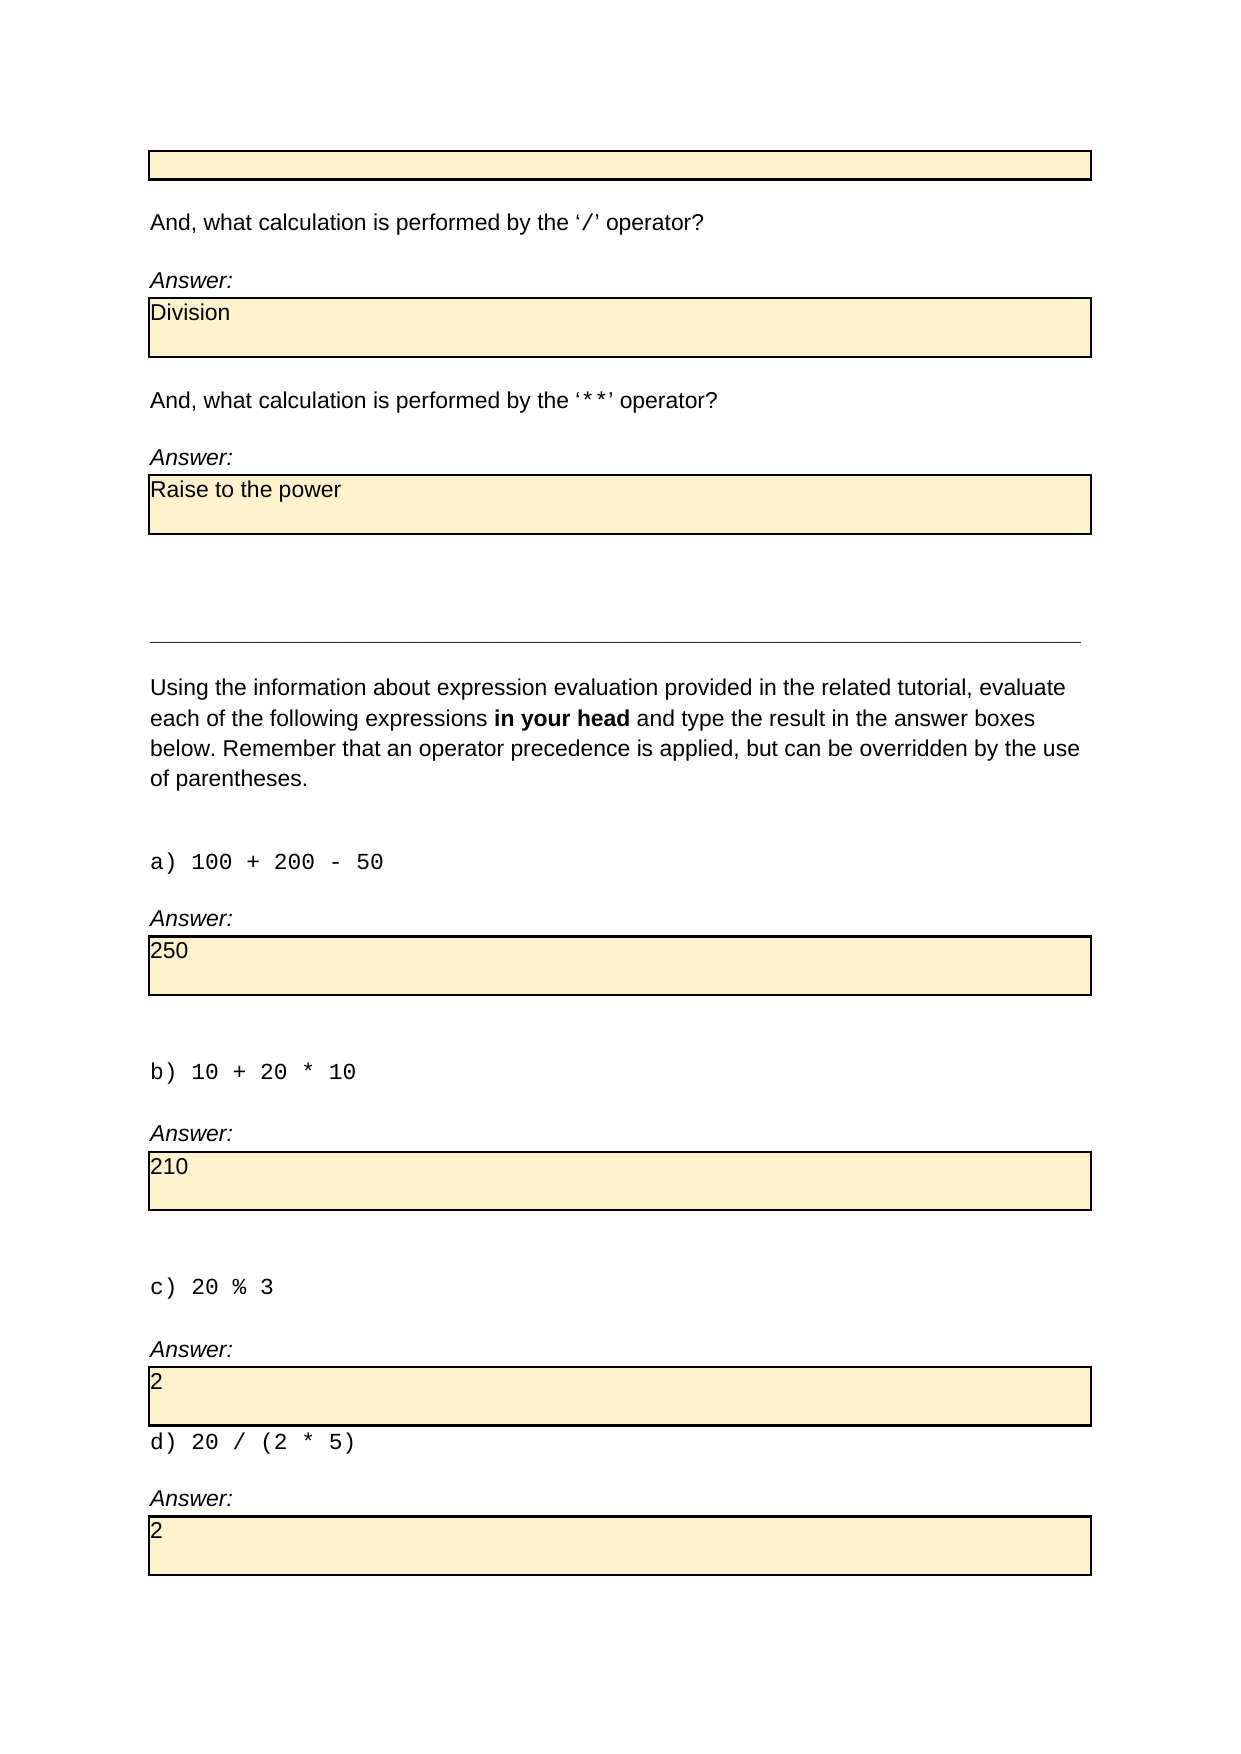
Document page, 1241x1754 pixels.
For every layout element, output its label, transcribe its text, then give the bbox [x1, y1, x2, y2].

text 210 [150, 1153, 1090, 1179]
text 2 [150, 1368, 1090, 1394]
text And, what calculation is performed by the ‘**’ operator? [150, 387, 1090, 415]
text d) 20 / (2 * 5) [150, 1430, 1090, 1456]
text c) 20 % 3 [150, 1276, 1090, 1302]
text a) 100 + 200 - 50 [150, 850, 1090, 876]
text Raise to the power [150, 476, 1090, 503]
text b) 10 + 20 * 10 [150, 1060, 1090, 1086]
text Answer: [150, 444, 1090, 471]
text And, what calculation is performed by the ‘/’ operator? [150, 209, 1090, 238]
text _________________________________________________________________________ [150, 619, 1090, 646]
text Answer: [150, 905, 1090, 932]
text Answer: [150, 1485, 1090, 1512]
text Using the information about expression evaluation provided in the related tutorial, evaluate each of the following expressions in your head and type the result in the answer boxes below. Remember that an operator precedence is applied, but can be overridden by the use of parentheses. [150, 674, 1090, 791]
text 2 [150, 1518, 1090, 1544]
text Division [150, 299, 1090, 326]
text Answer: [150, 267, 1090, 293]
text 250 [150, 938, 1090, 964]
text Answer: [150, 1336, 1090, 1362]
text Answer: [150, 1120, 1090, 1147]
